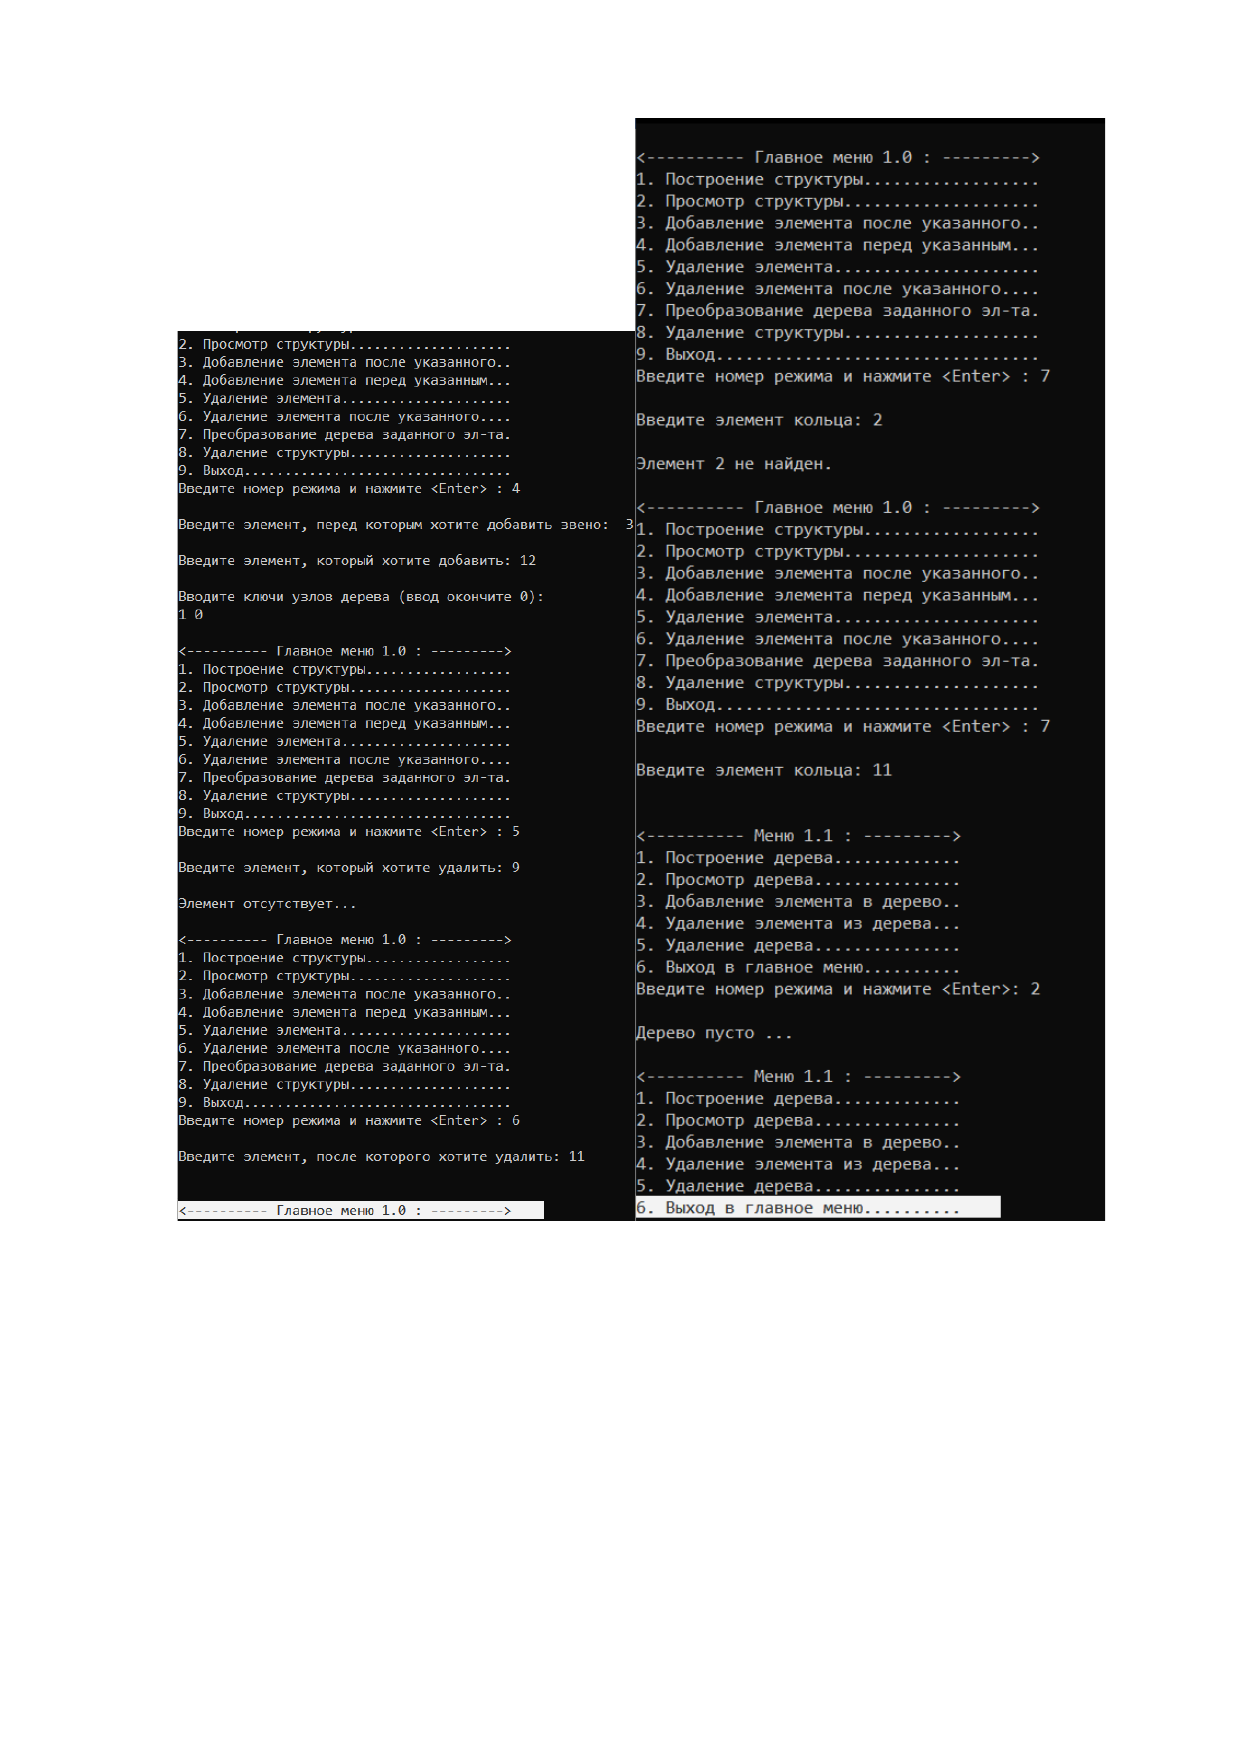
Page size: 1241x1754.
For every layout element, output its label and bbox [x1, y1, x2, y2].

picture [177, 118, 1106, 1221]
